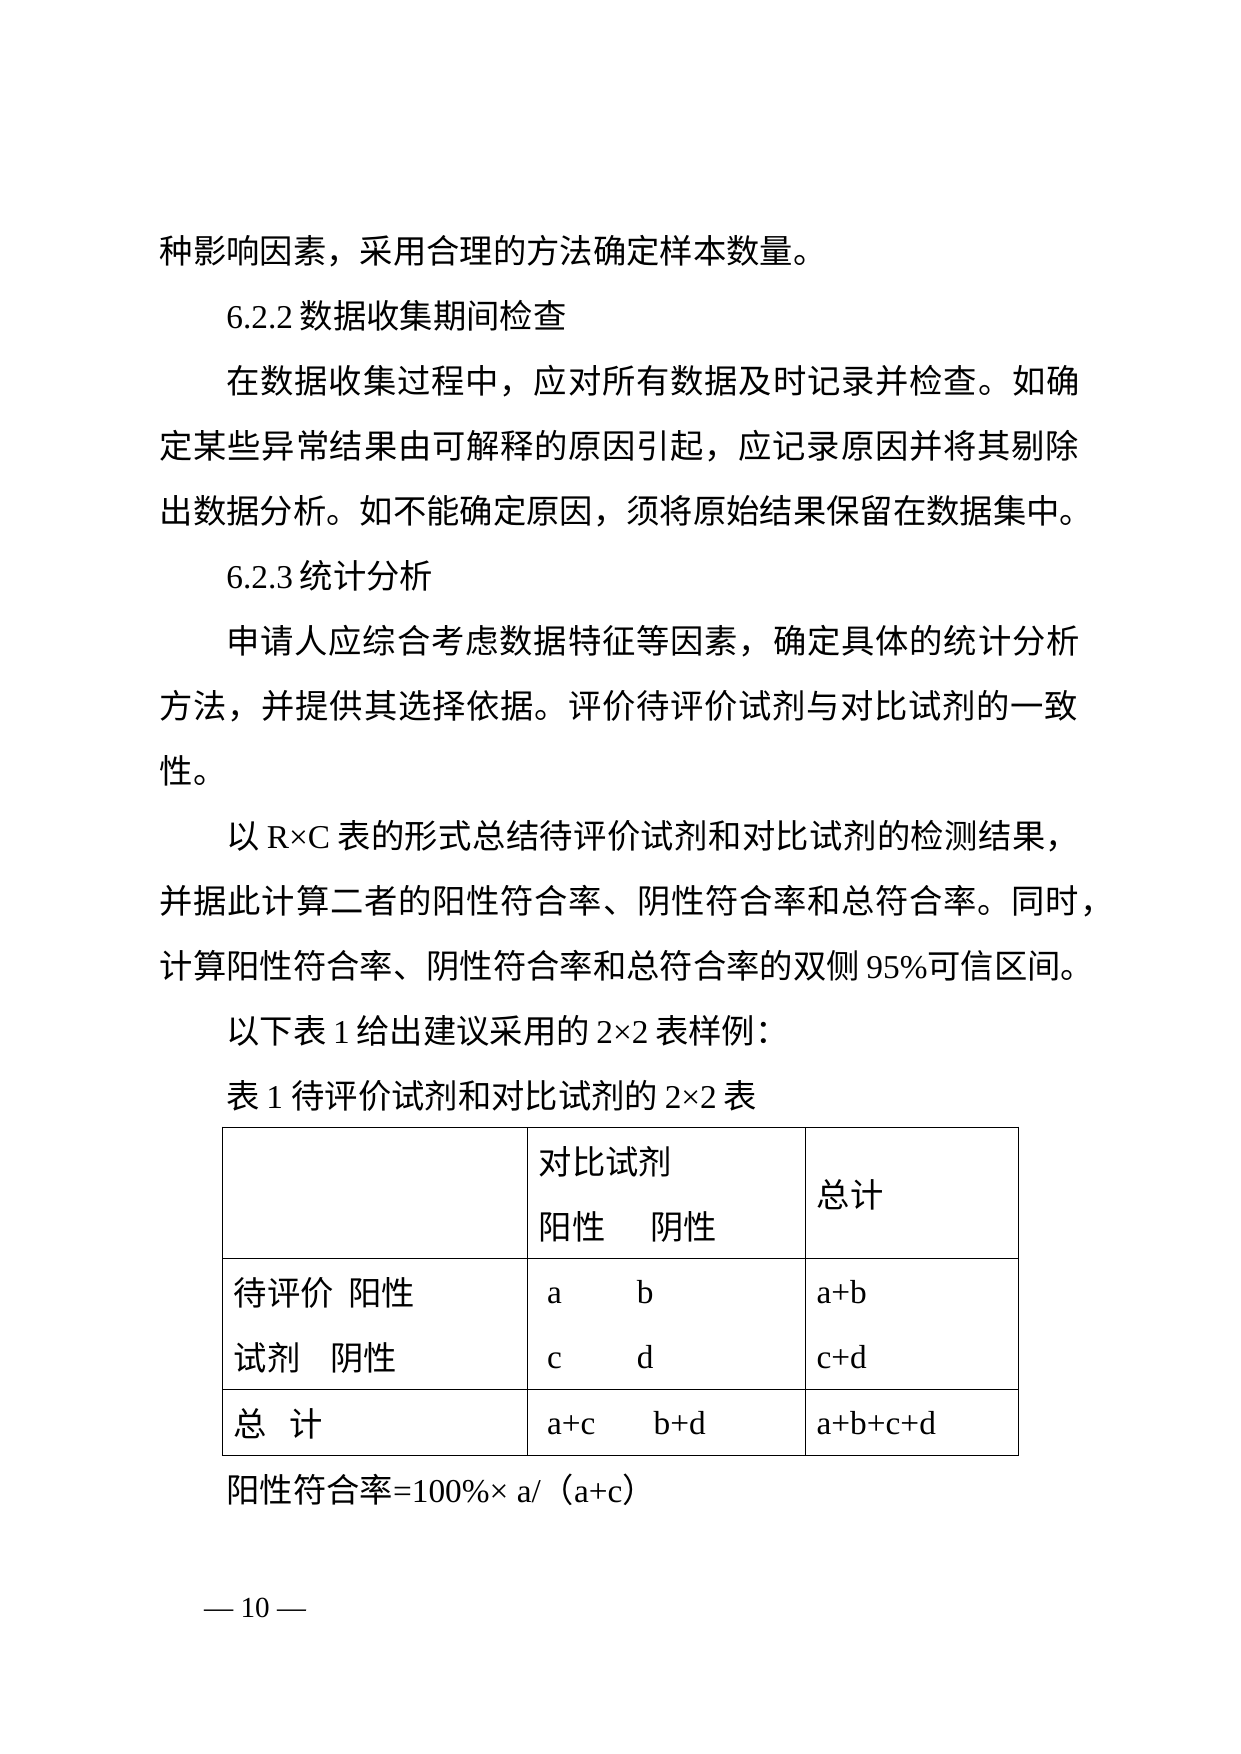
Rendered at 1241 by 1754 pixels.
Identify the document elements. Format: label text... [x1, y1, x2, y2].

text 以R×C表的形式总结待评价试剂和对比试剂的检测结果，并据此计算二者的阳性符合率、阴性符合率和总符合率。同时，计算阳性符合率、阴性符合率和总符合率的双侧95%可信区间。 [159, 802, 1081, 997]
text 表1 待评价试剂和对比试剂的2×2表 [159, 1062, 1081, 1127]
table_header 总计 [806, 1128, 1018, 1258]
text 6.2.2数据收集期间检查 [159, 282, 1081, 347]
text 6.2.3统计分析 [159, 542, 1081, 607]
table_cell 待评价 阳性 试剂 阴性 [223, 1259, 527, 1389]
table_header 对比试剂 阳性 阴性 [528, 1128, 805, 1258]
text 阳性符合率=100%× a/（a+c） [159, 1456, 1081, 1521]
table_cell a+c b+d [528, 1390, 805, 1455]
table_header [223, 1128, 527, 1258]
text 在数据收集过程中，应对所有数据及时记录并检查。如确定某些异常结果由可解释的原因引起，应记录原因并将其剔除出数据分析。如不能确定原因，须将原始结果保留在数据集中。 [159, 347, 1081, 542]
table_cell a b c d [528, 1259, 805, 1389]
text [159, 217, 1081, 282]
table_cell 总 计 [223, 1390, 527, 1455]
table_cell a+b+c+d [806, 1390, 1018, 1455]
text 申请人应综合考虑数据特征等因素，确定具体的统计分析方法，并提供其选择依据。评价待评价试剂与对比试剂的一致性。 [159, 607, 1081, 802]
text 以下表1给出建议采用的2×2表样例： [159, 997, 1081, 1062]
table_cell a+b c+d [806, 1259, 1018, 1389]
